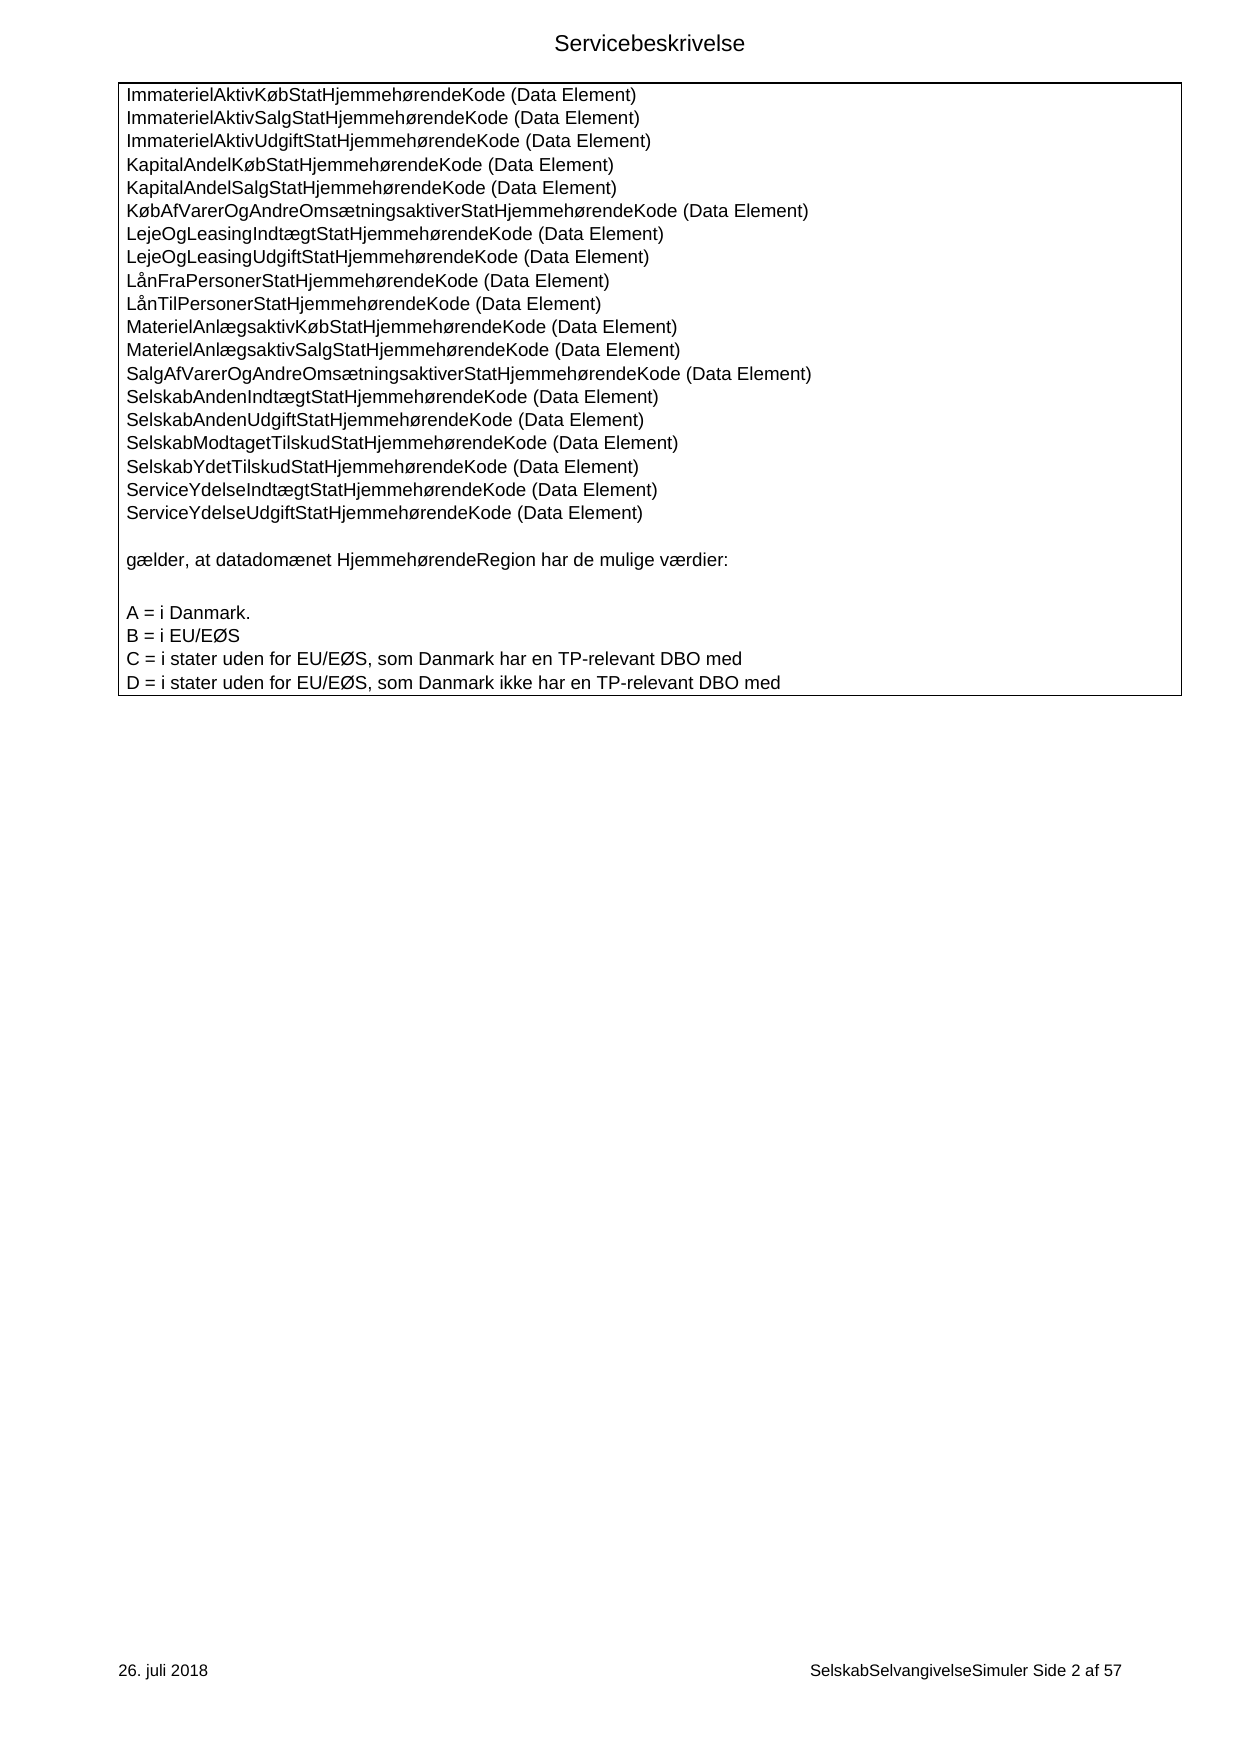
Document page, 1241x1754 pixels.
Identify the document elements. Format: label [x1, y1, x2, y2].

table_cell [119, 84, 1181, 695]
